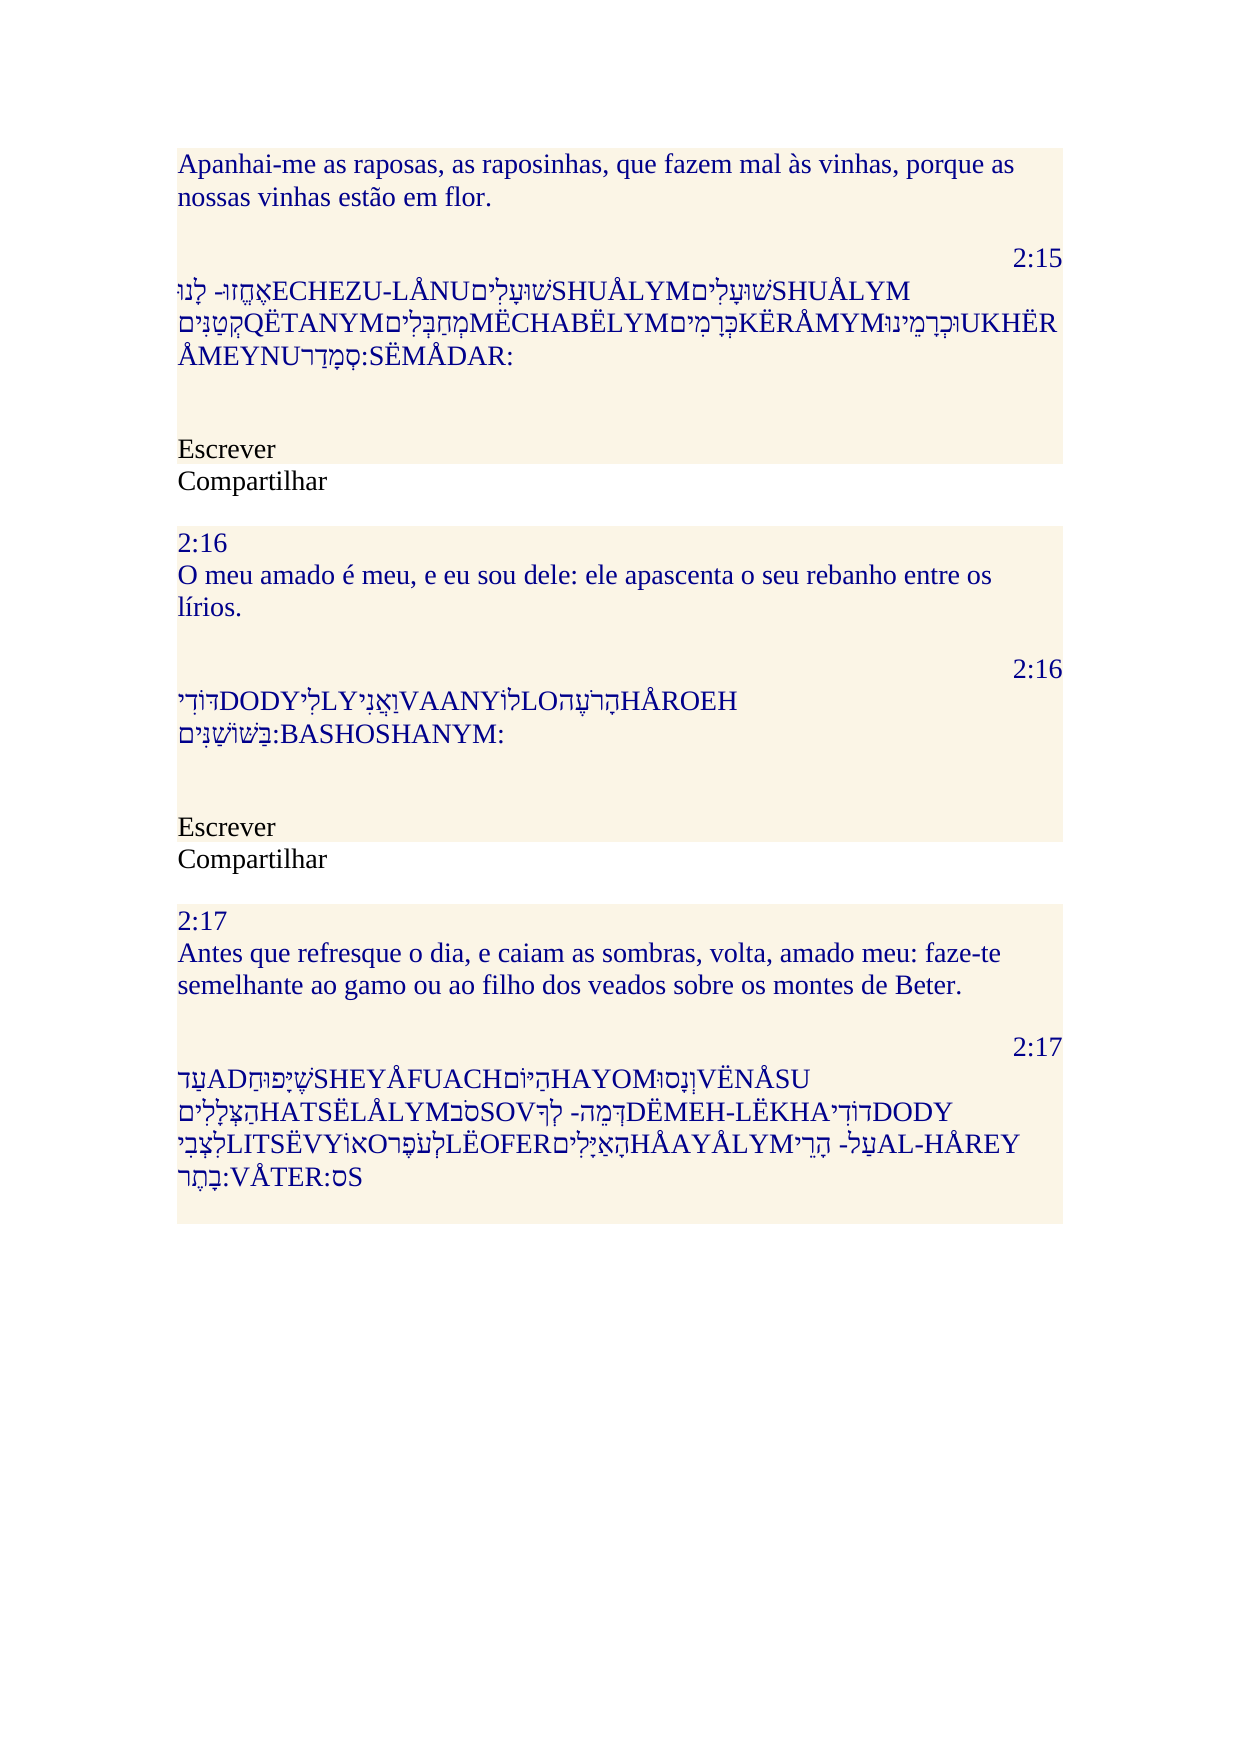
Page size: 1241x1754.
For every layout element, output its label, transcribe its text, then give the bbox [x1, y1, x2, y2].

text אֶחֱזוּ- לָנוּECHEZU-LÅNUשׁוּעָלִיםSHUÅLYMשׁוּעָלִיםSHUÅLYMקְטַנִּיםQËTANYMמְחַבְּלִיםMËCHABËLYMכְּרָמִיםKËRÅMYMוּכְרָמֵינוּUKHËRÅMEYNUסְמָדַר:SËMÅDAR: [177, 274, 1063, 371]
text דּוֹדִיDODYלִיLYוַאֲנִיVAANYלוֹLOהָרֹעֶהHÅROEHבַּשּׁוֹשַׁנִּים:BASHOSHANYM: [177, 684, 1063, 749]
text עַדADשֶׁיָּפוּחַSHEYÅFUACHהַיּוֹםHAYOMוְנָסוּVËNÅSUהַצְּלָלִיםHATSËLÅLYMסֹבSOVדְּמֵה- לְךָDËMEH-LËKHAדוֹדִיDODYלִצְבִיLITSËVYאוֹOלְעֹפֶרLËOFERהָאַיָּלִיםHÅAYÅLYMעַל- הָרֵיAL-HÅREYבָתֶר:VÅTER:סS [177, 1062, 1063, 1192]
text Compartilhar [177, 842, 1063, 874]
text Apanhai-me as raposas, as raposinhas, que fazem mal às vinhas, porque as nossas vinhas estão em flor. [177, 148, 1063, 212]
text O meu amado é meu, e eu sou dele: ele apascenta o seu rebanho entre os lírios. [177, 558, 1063, 623]
text 2:15 [177, 242, 1063, 274]
text 2:17 [177, 1030, 1063, 1062]
text Antes que refresque o dia, e caiam as sombras, volta, amado meu: faze-te semelhante ao gamo ou ao filho dos veados sobre os montes de Beter. [177, 936, 1063, 1001]
text Escrever [177, 810, 1063, 842]
text Escrever [177, 432, 1063, 464]
text 2:16 [177, 652, 1063, 684]
text 2:16 [177, 526, 1063, 558]
text Compartilhar [177, 464, 1063, 496]
text 2:17 [177, 904, 1063, 936]
